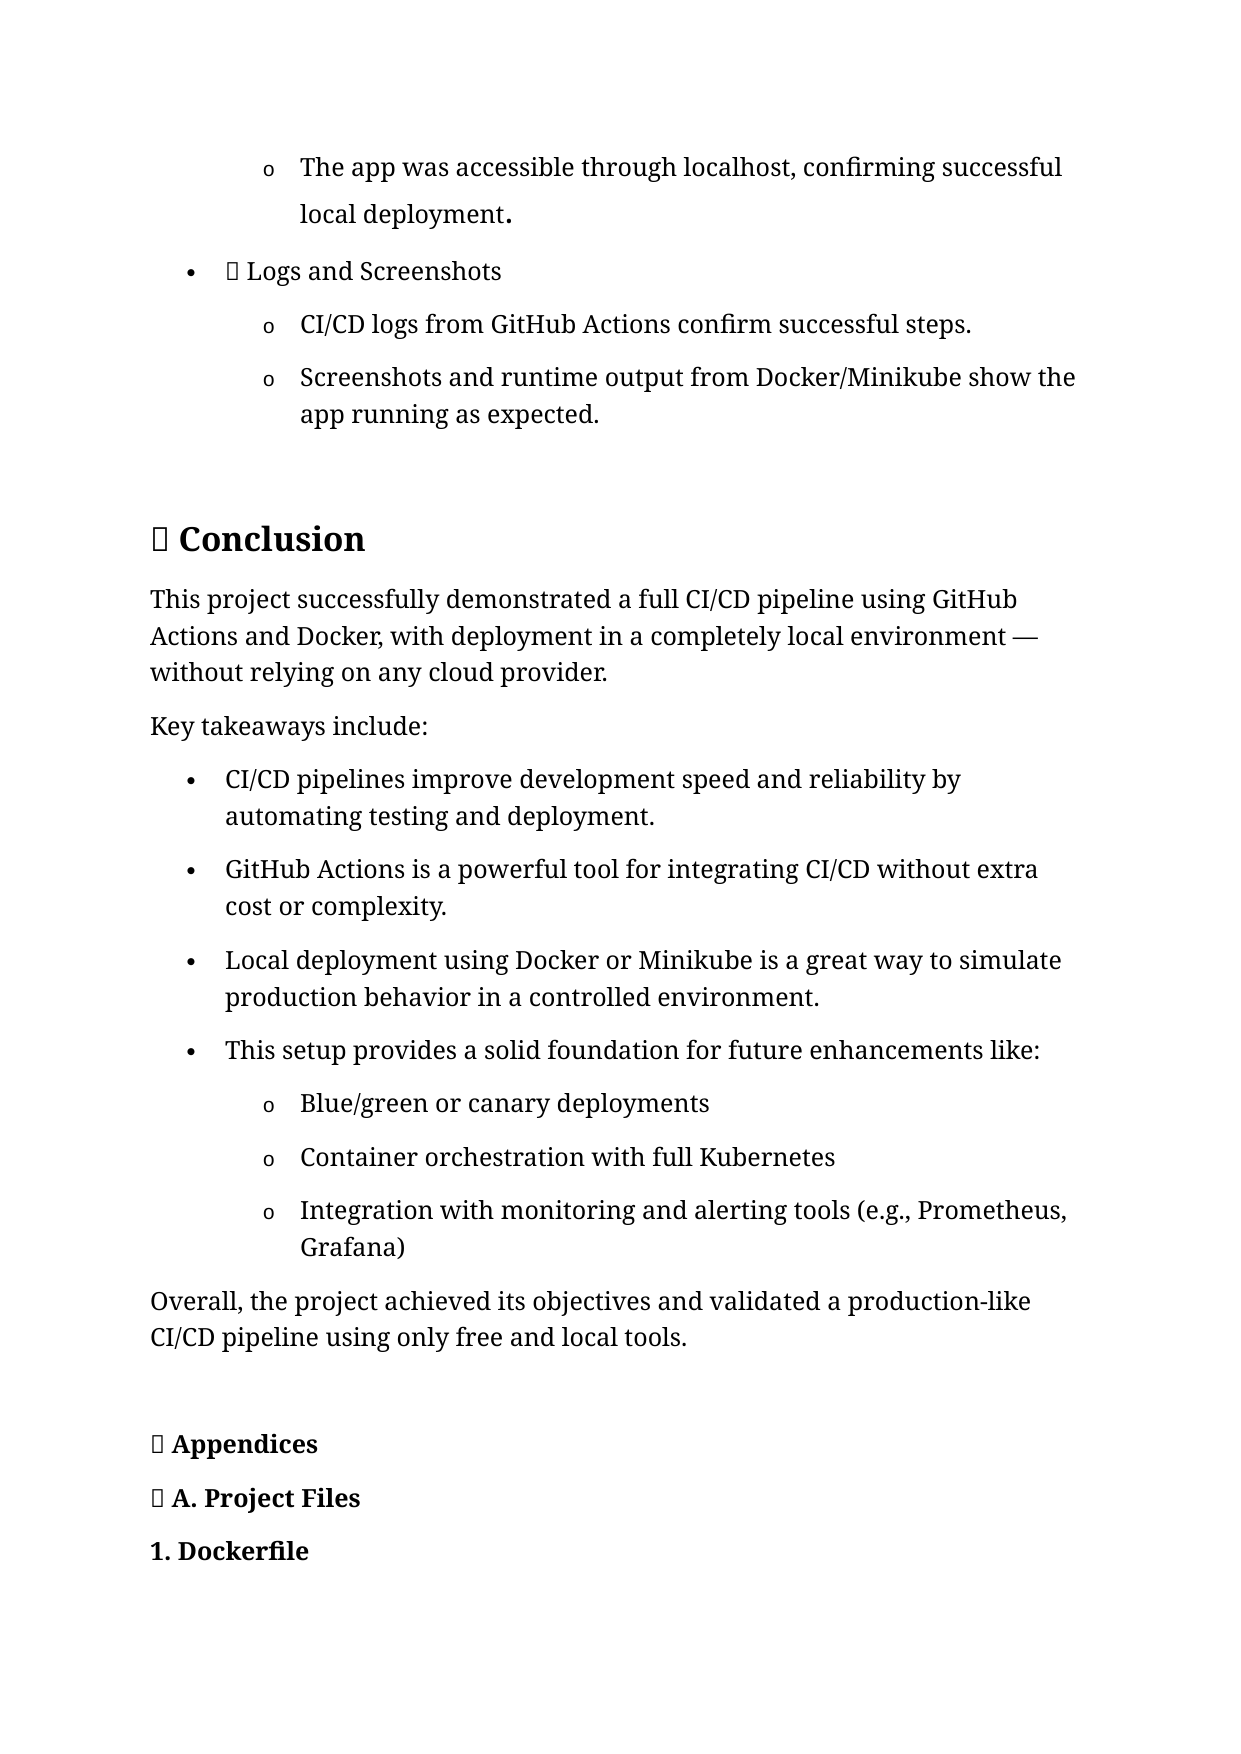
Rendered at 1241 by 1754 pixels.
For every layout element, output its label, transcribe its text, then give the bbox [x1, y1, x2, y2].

text This project successfully demonstrated a full CI/CD pipeline using GitHub Actions and Docker, with deployment in a completely local environment — without relying on any cloud provider. [150, 582, 1090, 689]
text Key takeaways include: [150, 708, 1090, 743]
list This setup provides a solid foundation for future enhancements like: [187, 1033, 1090, 1067]
list Local deployment using Docker or Minikube is a great way to simulate production behavior in a controlled environment. [187, 942, 1090, 1013]
list GitHub Actions is a powerful tool for integrating CI/CD without extra cost or complexity. [187, 852, 1090, 923]
list Integration with monitoring and alerting tools (e.g., Prometheus, Grafana) [262, 1193, 1090, 1264]
text 🧠 Conclusion [150, 516, 1090, 561]
list CI/CD logs from GitHub Actions confirm successful steps. [262, 307, 1090, 341]
list Blue/green or canary deployments [262, 1086, 1090, 1120]
list CI/CD pipelines improve development speed and reliability by automating testing and deployment. [187, 762, 1090, 833]
list The app was accessible through localhost, confirming successful local deployment. [262, 150, 1090, 233]
list Screenshots and runtime output from Docker/Minikube show the app running as expected. [262, 360, 1090, 431]
text 📁 A. Project Files [150, 1480, 1090, 1514]
text Overall, the project achieved its objectives and validated a production-like CI/CD pipeline using only free and local tools. [150, 1283, 1090, 1354]
text 1. Dockerfile [150, 1534, 1090, 1568]
list Container orchestration with full Kubernetes [262, 1139, 1090, 1173]
list ✅ Logs and Screenshots [187, 253, 1090, 287]
text 📎 Appendices [150, 1427, 1090, 1461]
